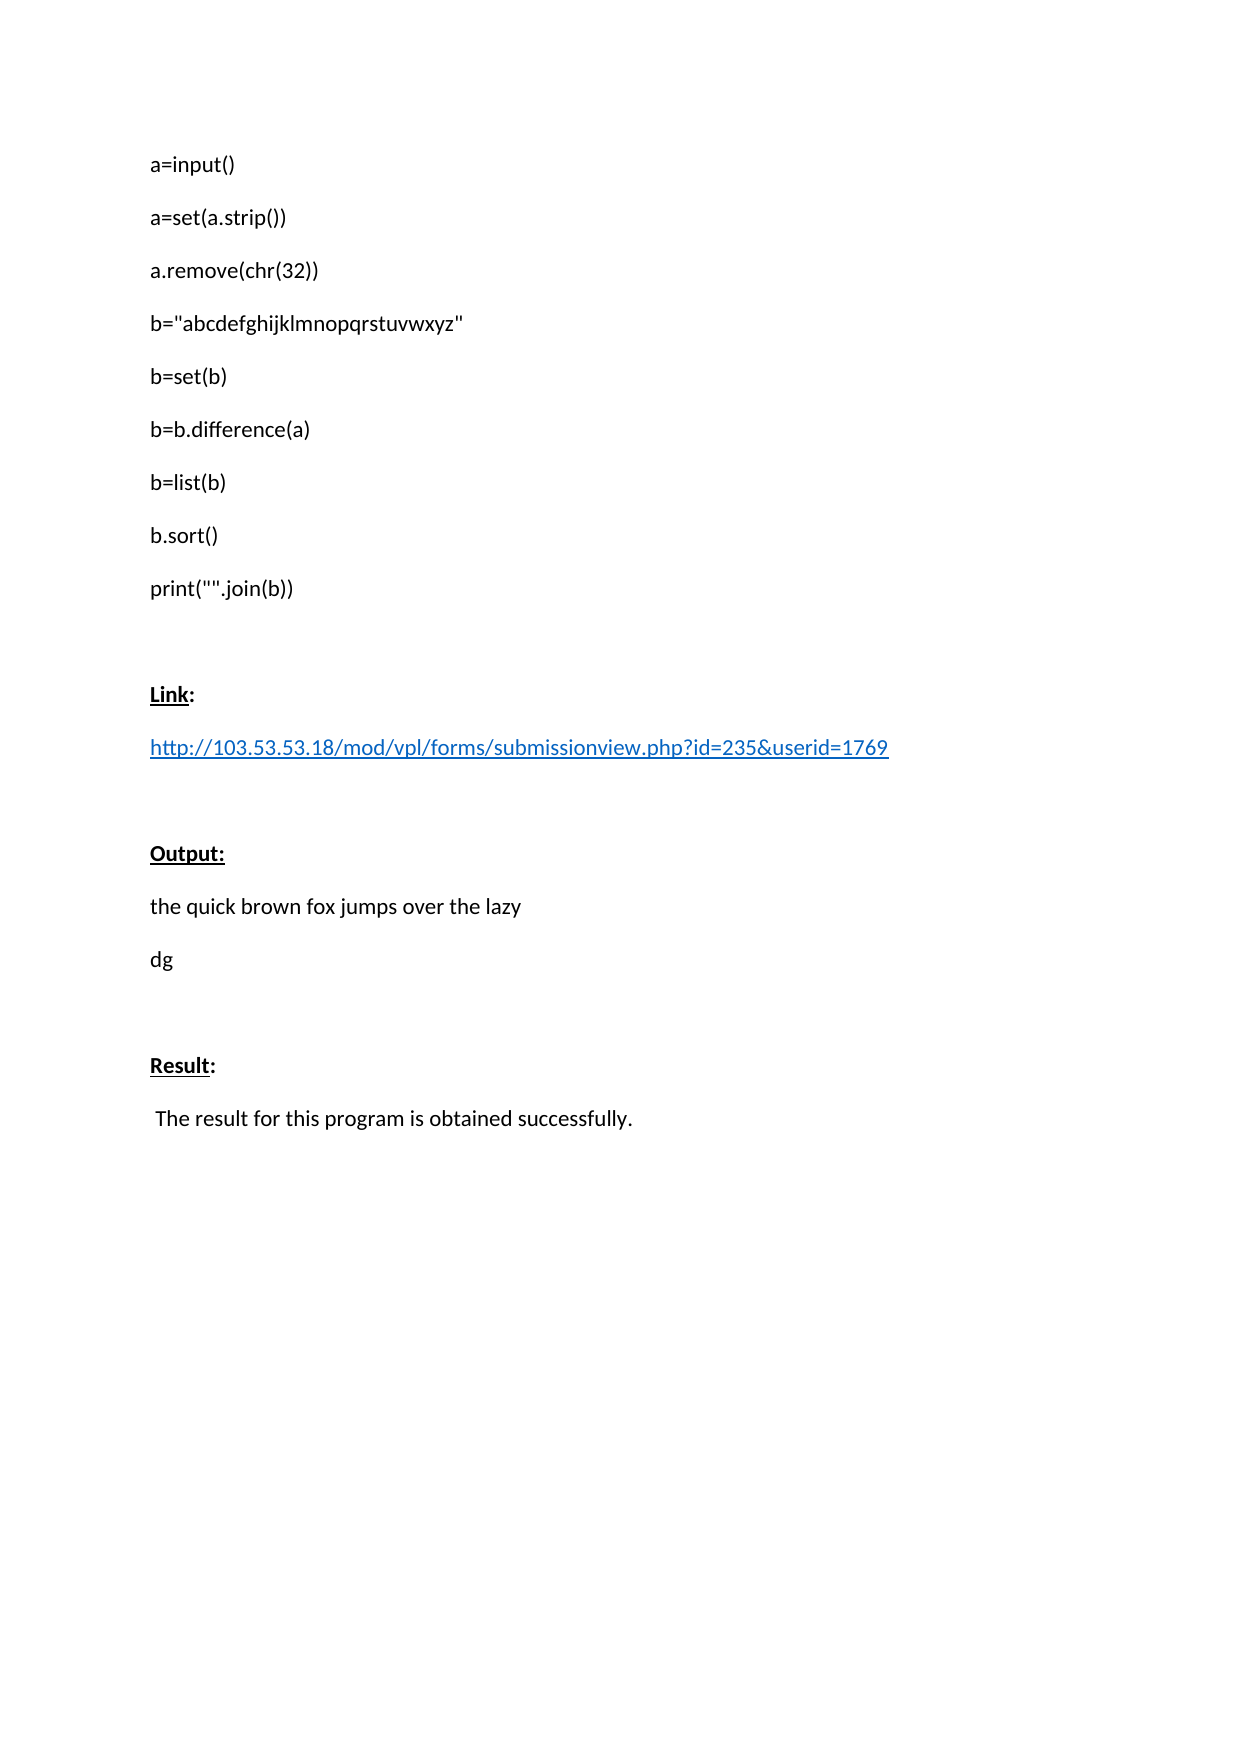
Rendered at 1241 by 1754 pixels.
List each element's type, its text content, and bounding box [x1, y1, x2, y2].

text b.sort() [150, 521, 1090, 549]
text a.remove(chr(32)) [150, 256, 1090, 284]
text The result for this program is obtained successfully. [150, 1104, 1090, 1132]
text b=list(b) [150, 468, 1090, 496]
text Result: [150, 1051, 1090, 1079]
text Output: [150, 839, 1090, 867]
text a=input() [150, 150, 1090, 178]
text b="abcdefghijklmnopqrstuvwxyz" [150, 309, 1090, 337]
text Link: [150, 680, 1090, 708]
text a=set(a.strip()) [150, 203, 1090, 231]
text http://103.53.53.18/mod/vpl/forms/submissionview.php?id=235&userid=1769 [150, 733, 1090, 761]
text dg [150, 945, 1090, 973]
text the quick brown fox jumps over the lazy [150, 892, 1090, 920]
text b=set(b) [150, 362, 1090, 390]
text print("".join(b)) [150, 574, 1090, 602]
text b=b.difference(a) [150, 415, 1090, 443]
